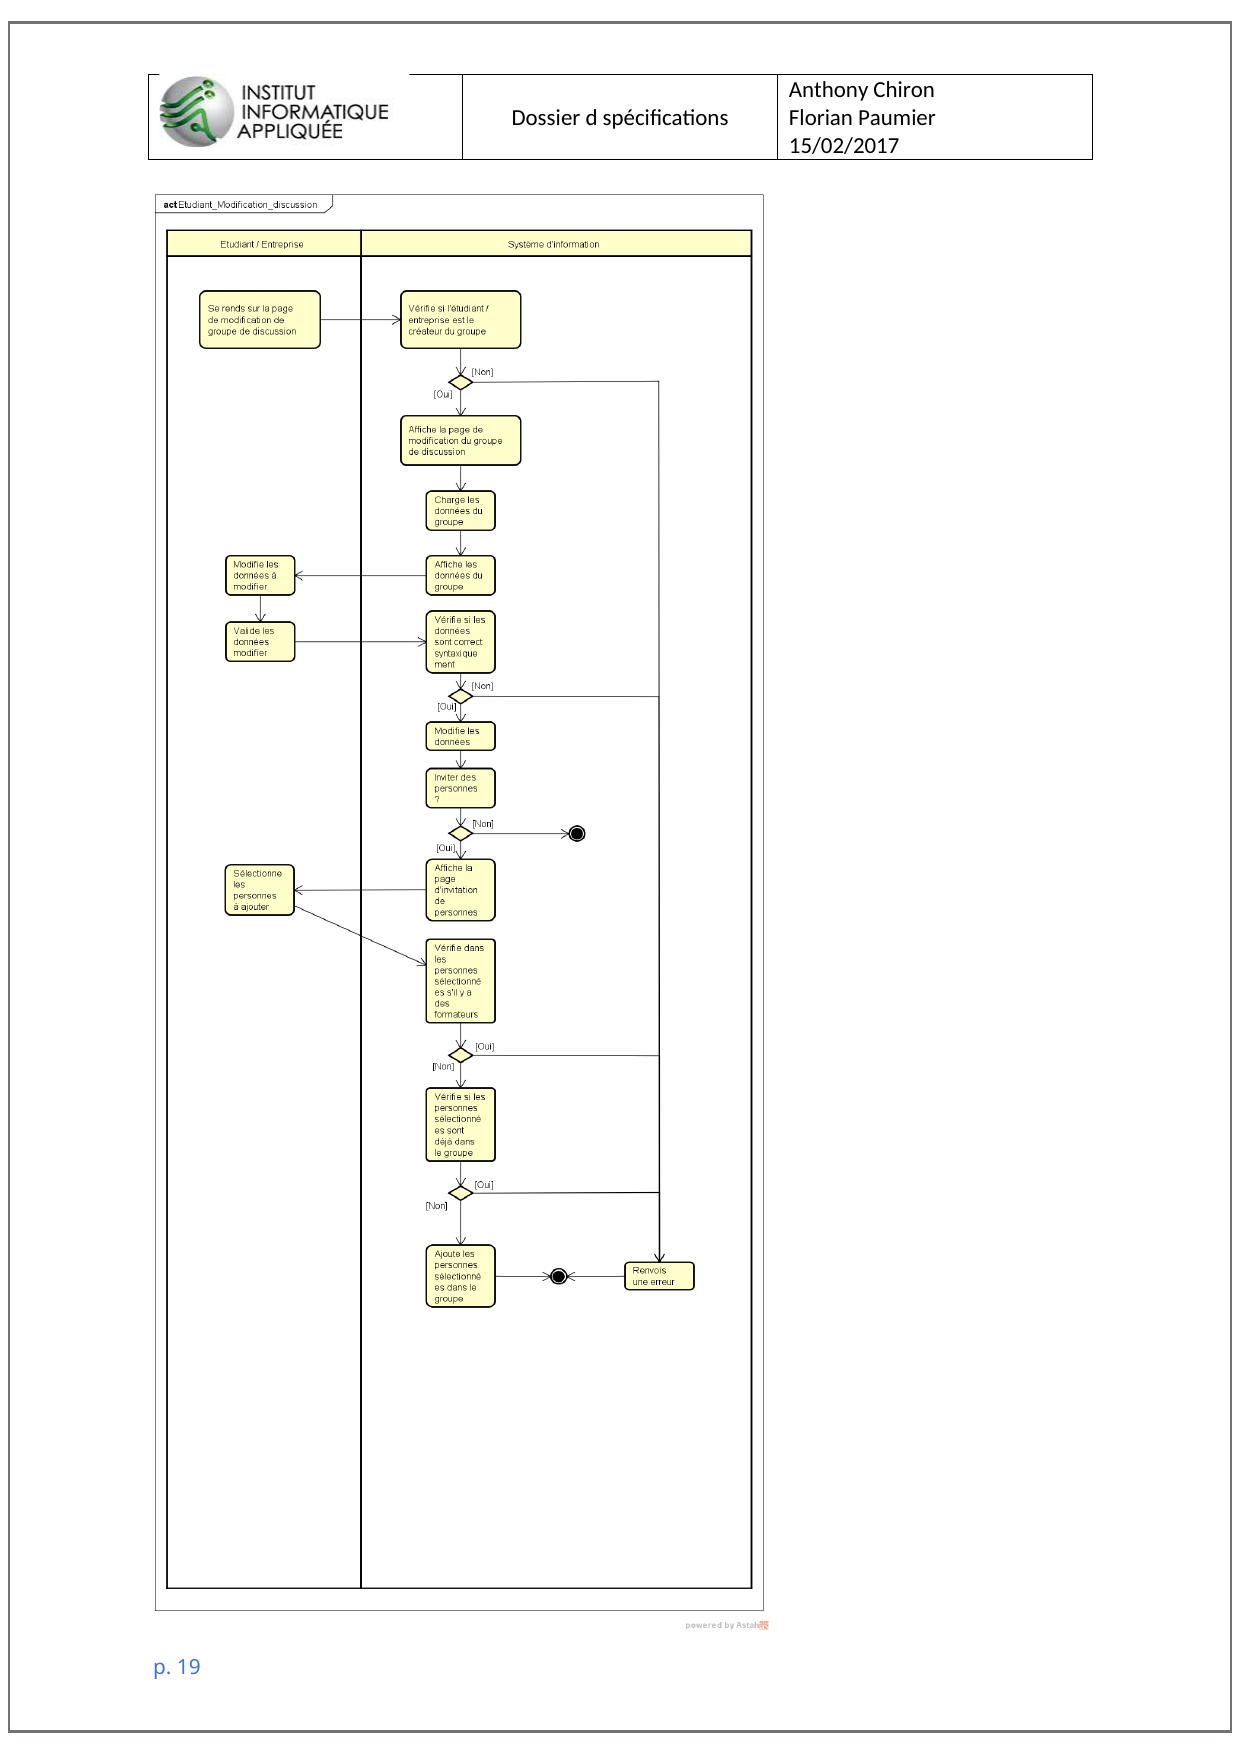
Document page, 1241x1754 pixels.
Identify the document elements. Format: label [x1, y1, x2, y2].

picture [147, 187, 771, 1632]
picture [159, 74, 410, 149]
